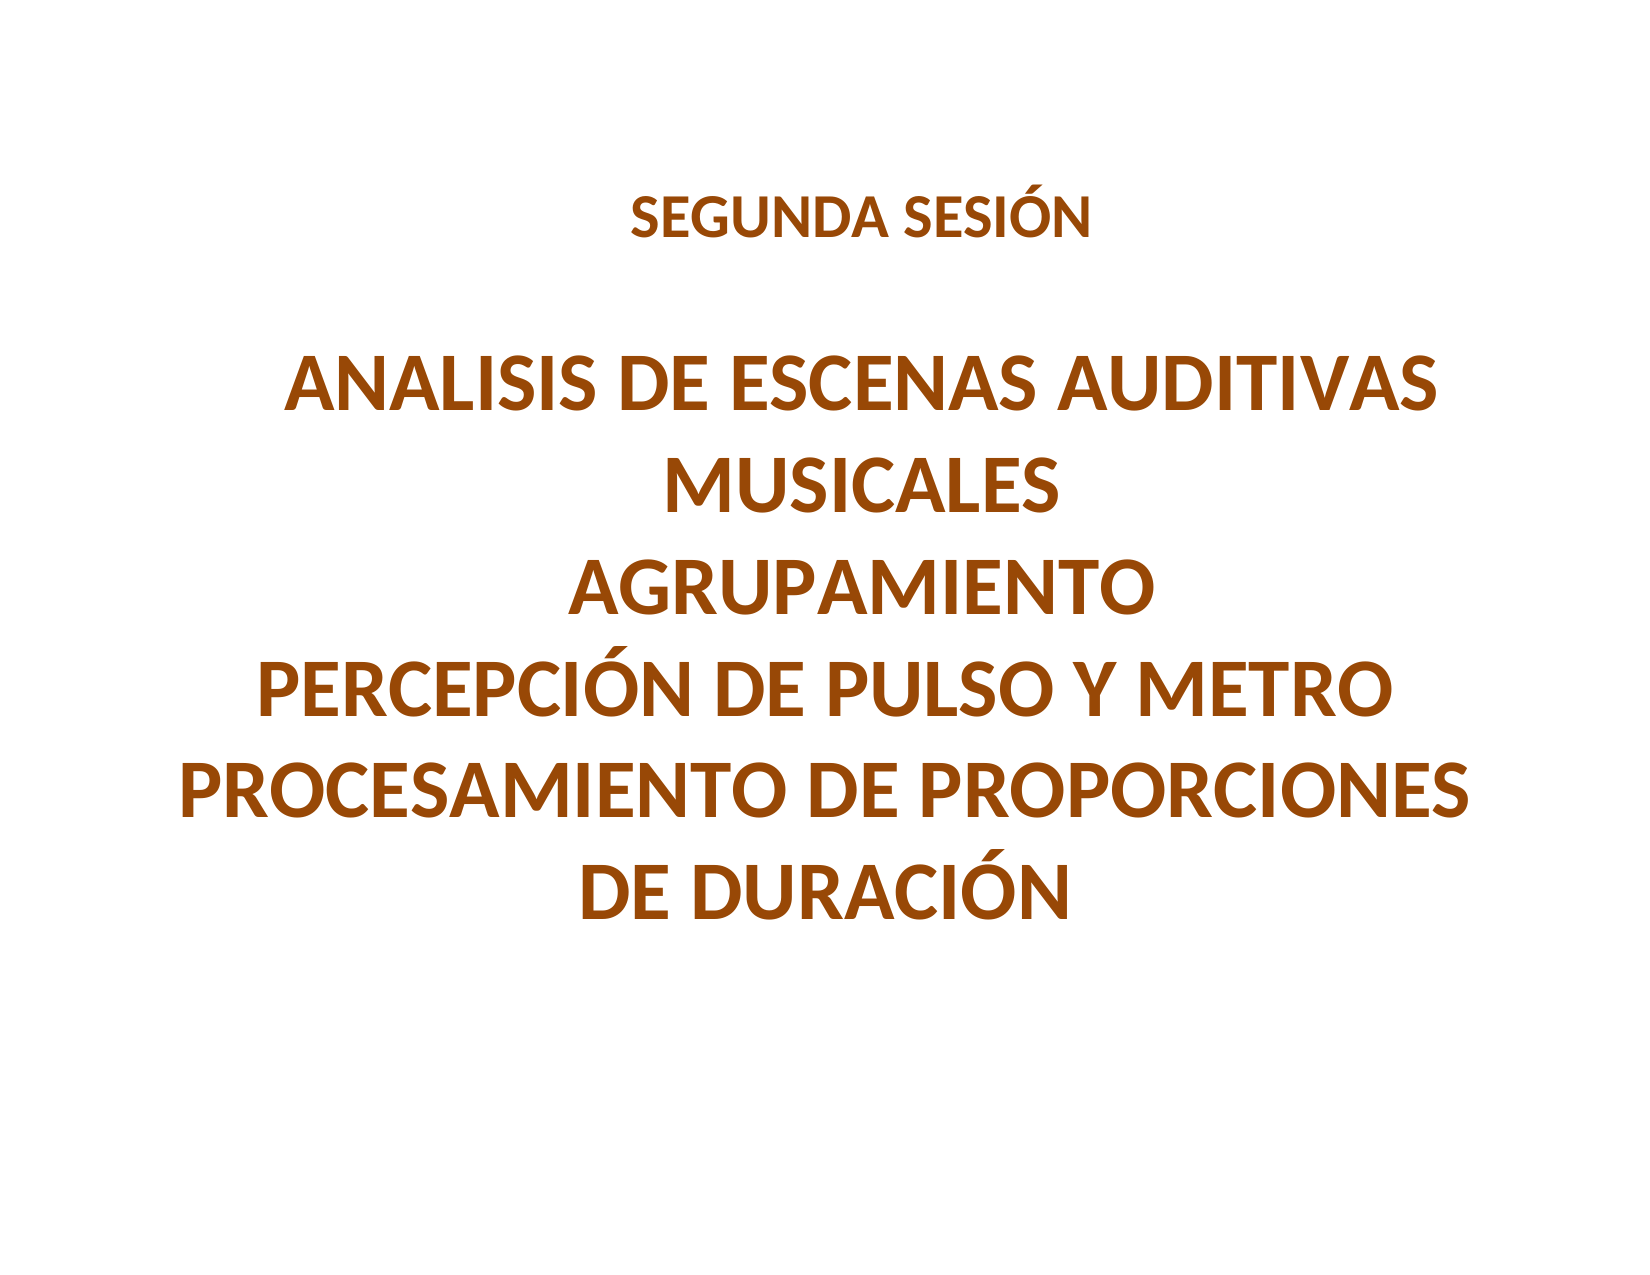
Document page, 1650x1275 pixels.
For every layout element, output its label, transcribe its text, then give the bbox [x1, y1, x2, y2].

text PERCEPCIÓN DE PULSO Y METRO PROCESAMIENTO DE PROPORCIONES DE DURACIÓN [148, 635, 1502, 941]
text AGRUPAMIENTO [221, 533, 1502, 635]
text SEGUNDA SESIÓN [221, 177, 1502, 253]
text ANALISIS DE ESCENAS AUDITIVAS MUSICALES [221, 330, 1502, 533]
